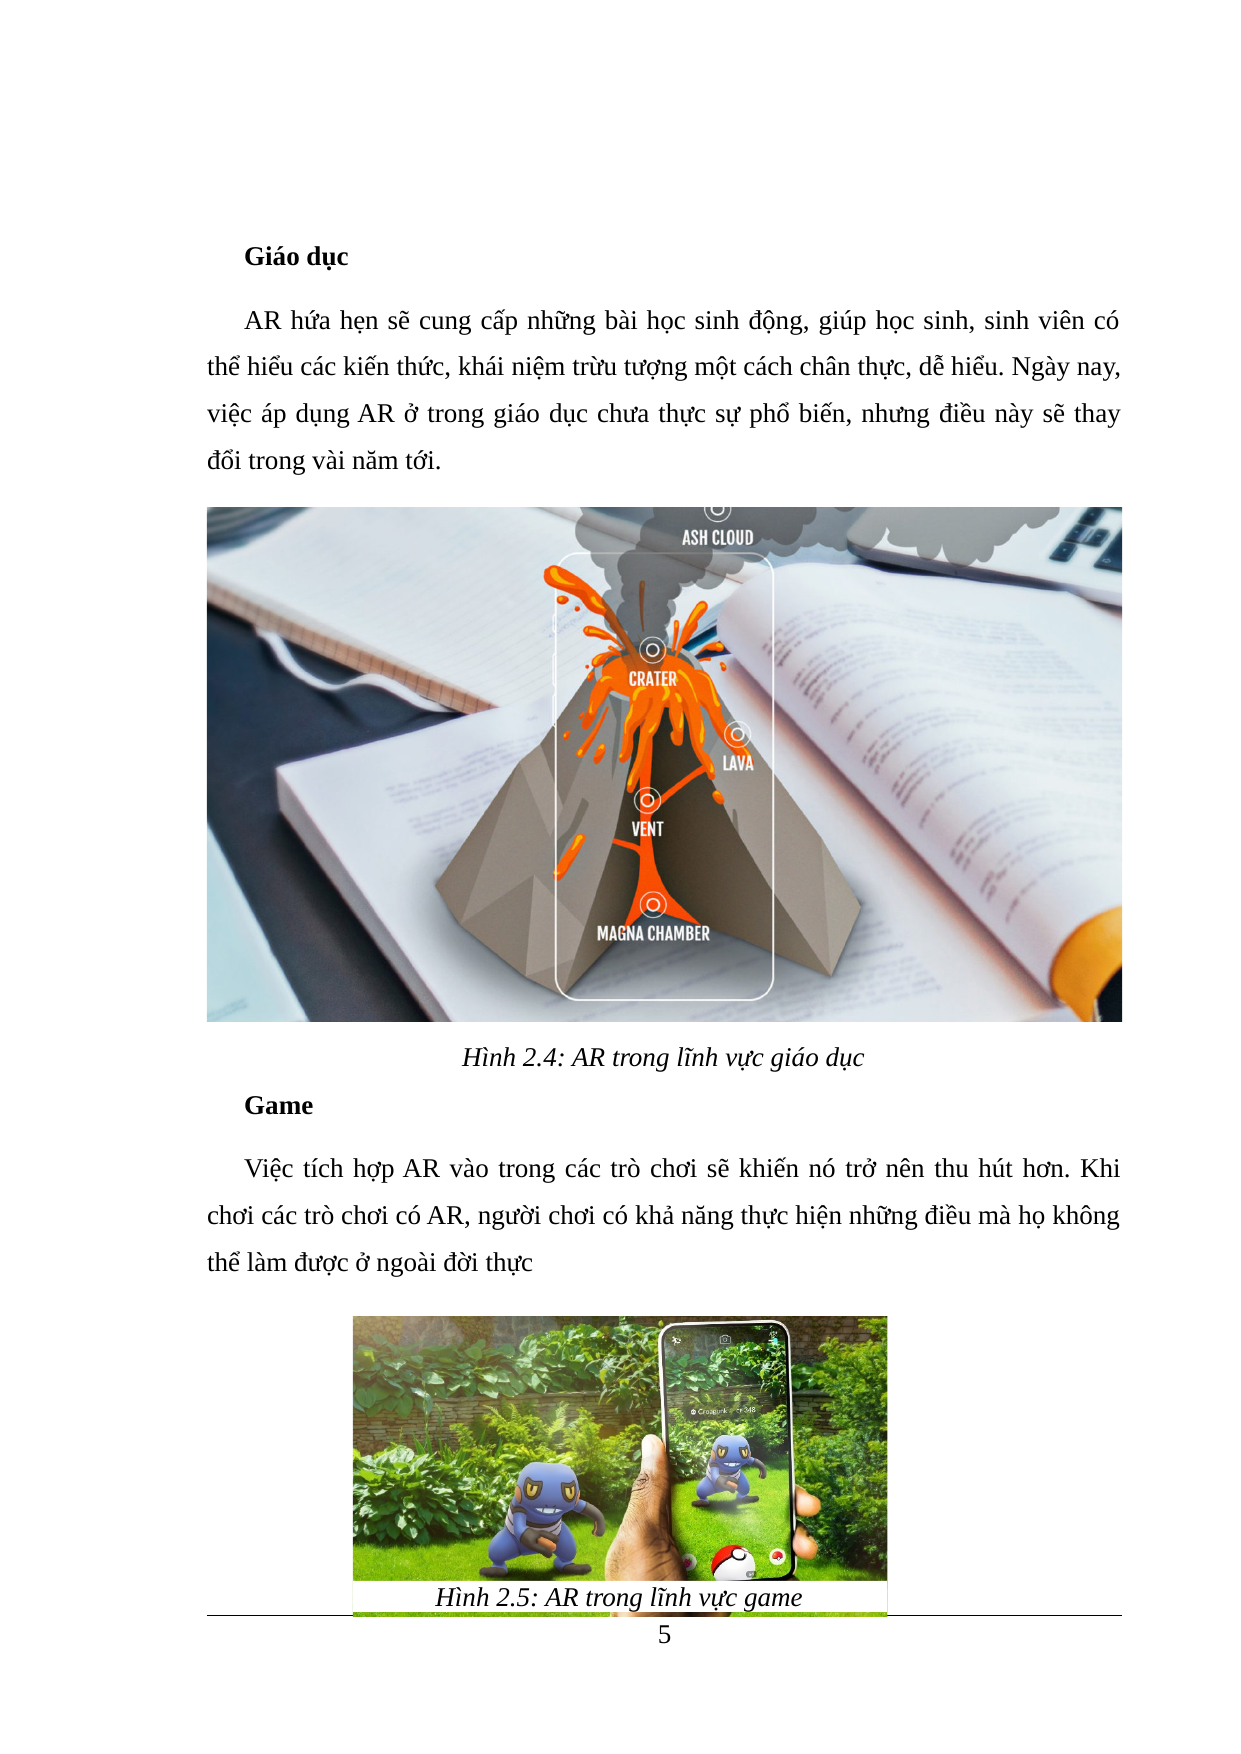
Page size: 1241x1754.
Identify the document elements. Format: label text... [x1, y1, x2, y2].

picture [206, 507, 1123, 1022]
picture [352, 1612, 888, 1617]
picture [352, 1316, 888, 1580]
text Việc tích hợp AR vào trong các trò chơi sẽ khiến nó trở nên thu hút hơn. Khi chơi các trò chơi có AR, người chơi có khả năng thực hiện những điều mà họ không thể làm được ở ngoài đời thực [207, 1152, 1122, 1277]
text AR hứa hẹn sẽ cung cấp những bài học sinh động, giúp học sinh, sinh viên có thể hiểu các kiến thức, khái niệm trừu tượng một cách chân thực, dễ hiểu. Ngày nay, việc áp dụng AR ở trong giáo dục chưa thực sự phổ biến, nhưng điều này sẽ thay đổi trong vài năm tới. [207, 304, 1122, 475]
text Giáo dục [207, 241, 1122, 272]
text Game [207, 1089, 1122, 1120]
